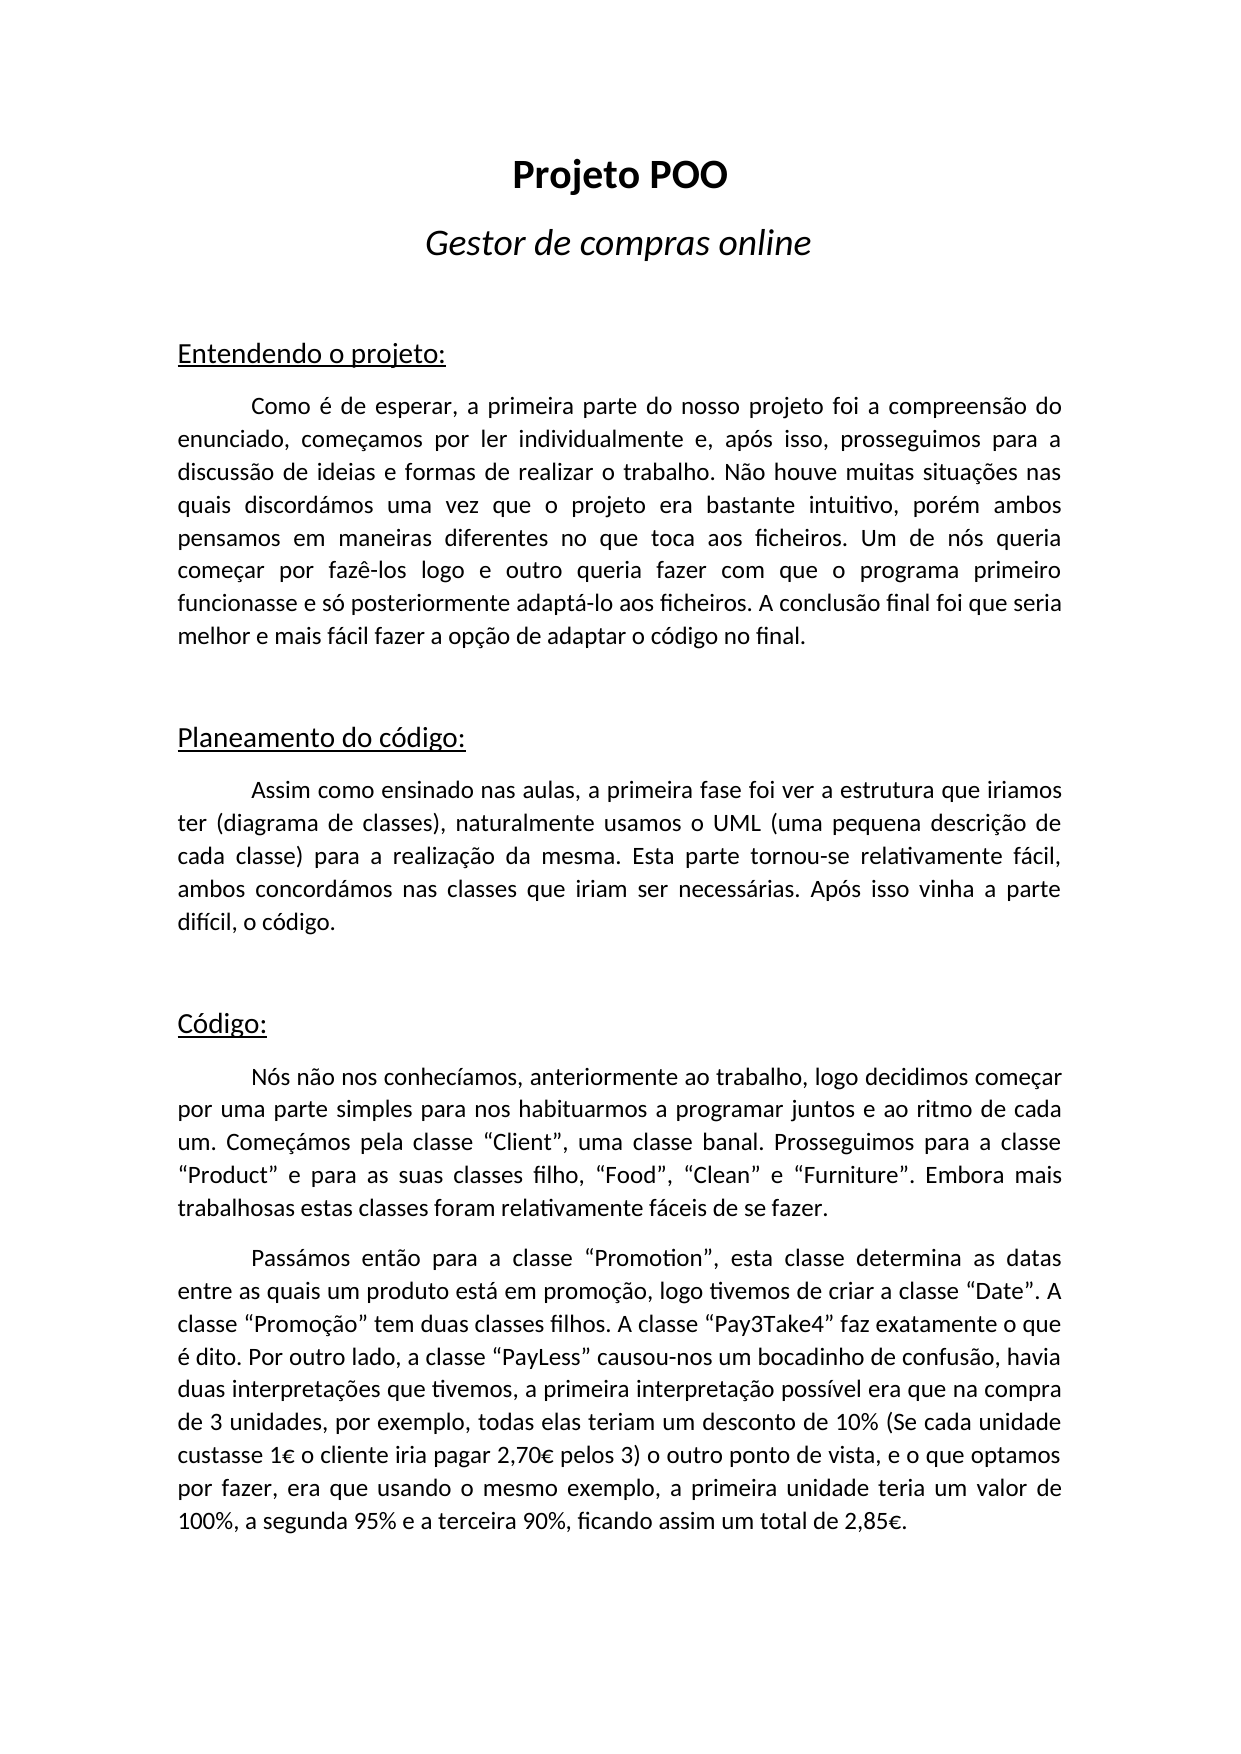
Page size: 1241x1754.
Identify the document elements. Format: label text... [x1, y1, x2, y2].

text Como é de esperar, a primeira parte do nosso projeto foi a compreensão do enunciado, começamos por ler individualmente e, após isso, prosseguimos para a discussão de ideias e formas de realizar o trabalho. Não houve muitas situações nas quais discordámos uma vez que o projeto era bastante intuitivo, porém ambos pensamos em maneiras diferentes no que toca aos ficheiros. Um de nós queria começar por fazê-los logo e outro queria fazer com que o programa primeiro funcionasse e só posteriormente adaptá-lo aos ficheiros. A conclusão final foi que seria melhor e mais fácil fazer a opção de adaptar o código no final. [177, 390, 1063, 651]
text Passámos então para a classe “Promotion”, esta classe determina as datas entre as quais um produto está em promoção, logo tivemos de criar a classe “Date”. A classe “Promoção” tem duas classes filhos. A classe “Pay3Take4” faz exatamente o que é dito. Por outro lado, a classe “PayLess” causou-nos um bocadinho de confusão, havia duas interpretações que tivemos, a primeira interpretação possível era que na compra de 3 unidades, por exemplo, todas elas teriam um desconto de 10% (Se cada unidade custasse 1€ o cliente iria pagar 2,70€ pelos 3) o outro ponto de vista, e o que optamos por fazer, era que usando o mesmo exemplo, a primeira unidade teria um valor de 100%, a segunda 95% e a terceira 90%, ficando assim um total de 2,85€. [177, 1242, 1063, 1536]
text Assim como ensinado nas aulas, a primeira fase foi ver a estrutura que iriamos ter (diagrama de classes), naturalmente usamos o UML (uma pequena descrição de cada classe) para a realização da mesma. Esta parte tornou-se relativamente fácil, ambos concordámos nas classes que iriam ser necessárias. Após isso vinha a parte difícil, o código. [177, 775, 1063, 937]
text Gestor de compras online [177, 219, 1063, 265]
text Entendendo o projeto: [177, 335, 1063, 371]
text Planeamento do código: [177, 719, 1063, 755]
text Projeto POO [177, 148, 1063, 198]
text Código: [177, 1006, 1063, 1041]
text Nós não nos conhecíamos, anteriormente ao trabalho, logo decidimos começar por uma parte simples para nos habituarmos a programar juntos e ao ritmo de cada um. Começámos pela classe “Client”, uma classe banal. Prosseguimos para a classe “Product” e para as suas classes filho, “Food”, “Clean” e “Furniture”. Embora mais trabalhosas estas classes foram relativamente fáceis de se fazer. [177, 1061, 1063, 1223]
